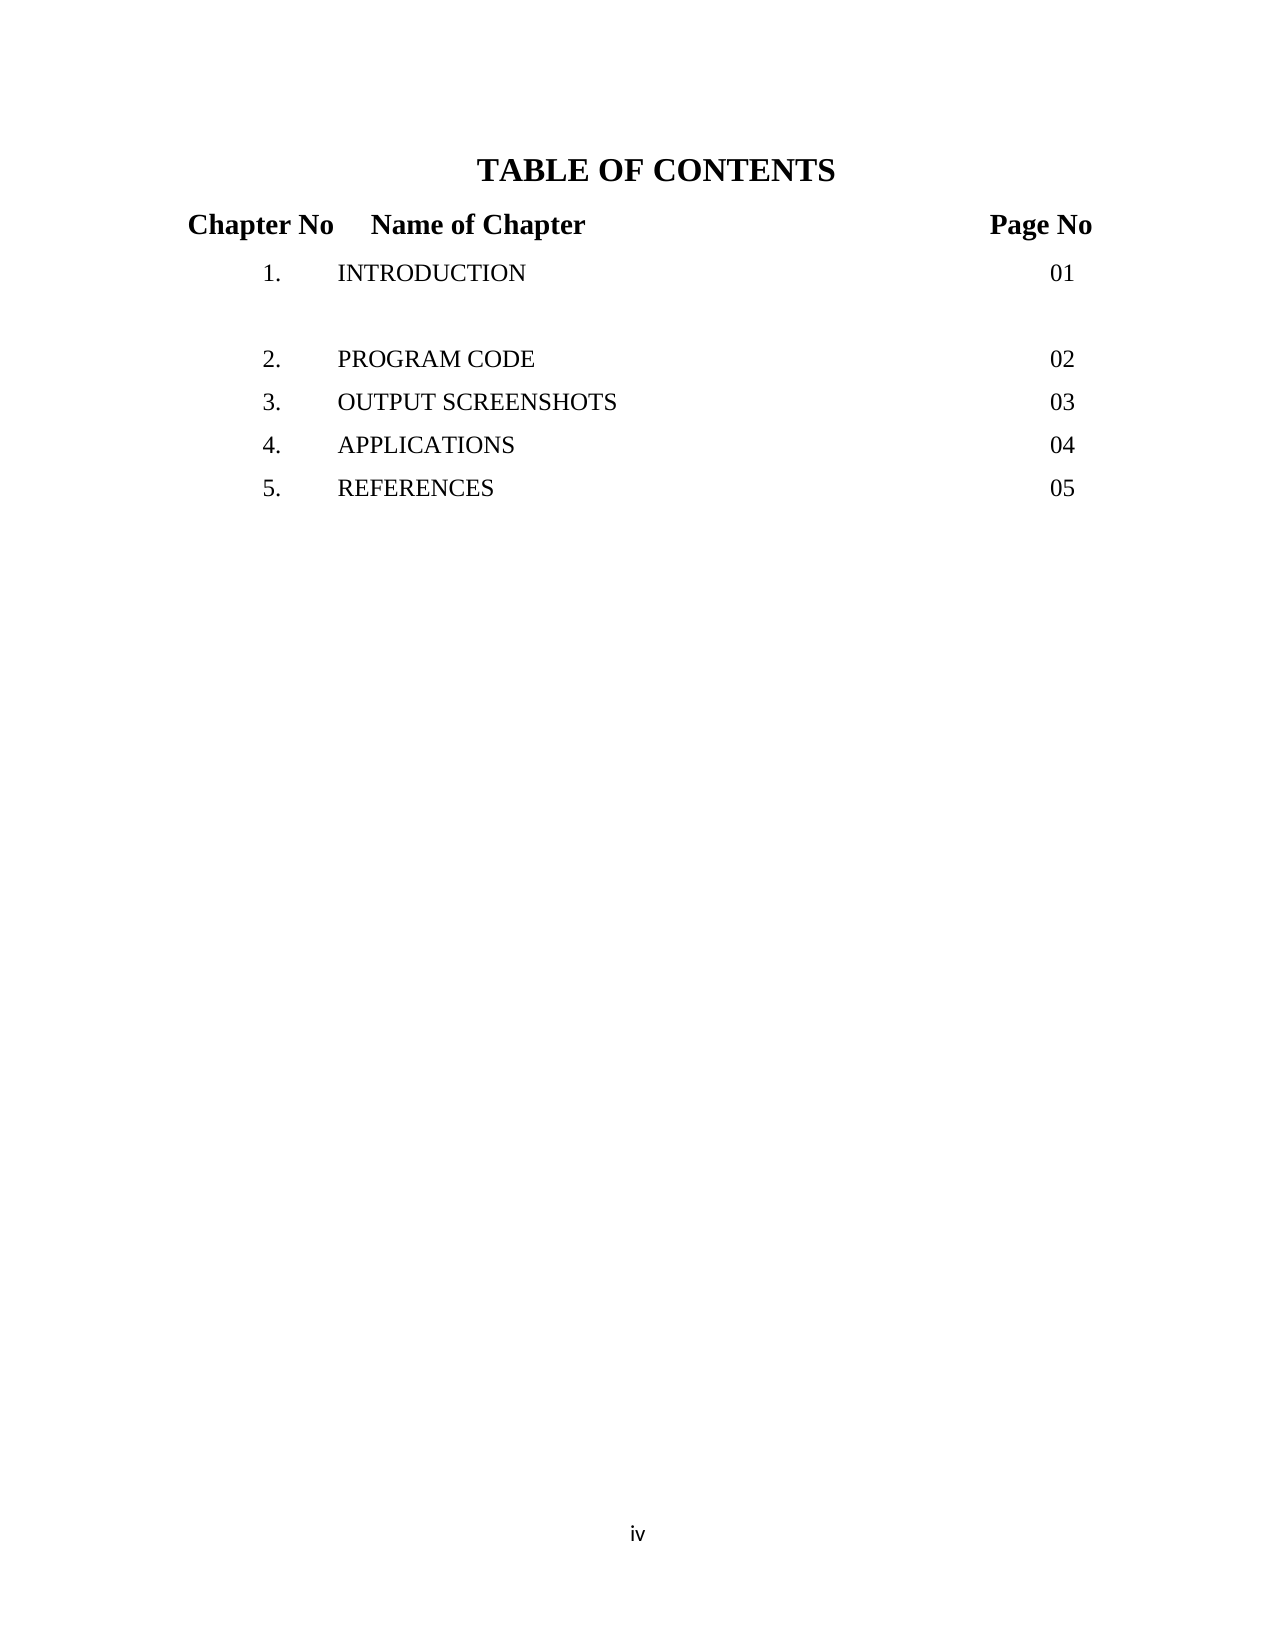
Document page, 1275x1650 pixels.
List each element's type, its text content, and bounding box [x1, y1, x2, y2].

text Chapter No Name of Chapter Page No [150, 207, 1125, 241]
text TABLE OF CONTENTS [150, 150, 1125, 188]
list PROGRAM CODE 02 [262, 344, 1125, 373]
list REFERENCES 05 [262, 473, 1125, 502]
list INTRODUCTION 01 [262, 258, 1125, 330]
list OUTPUT SCREENSHOTS 03 [262, 387, 1125, 416]
list APPLICATIONS 04 [262, 430, 1125, 459]
